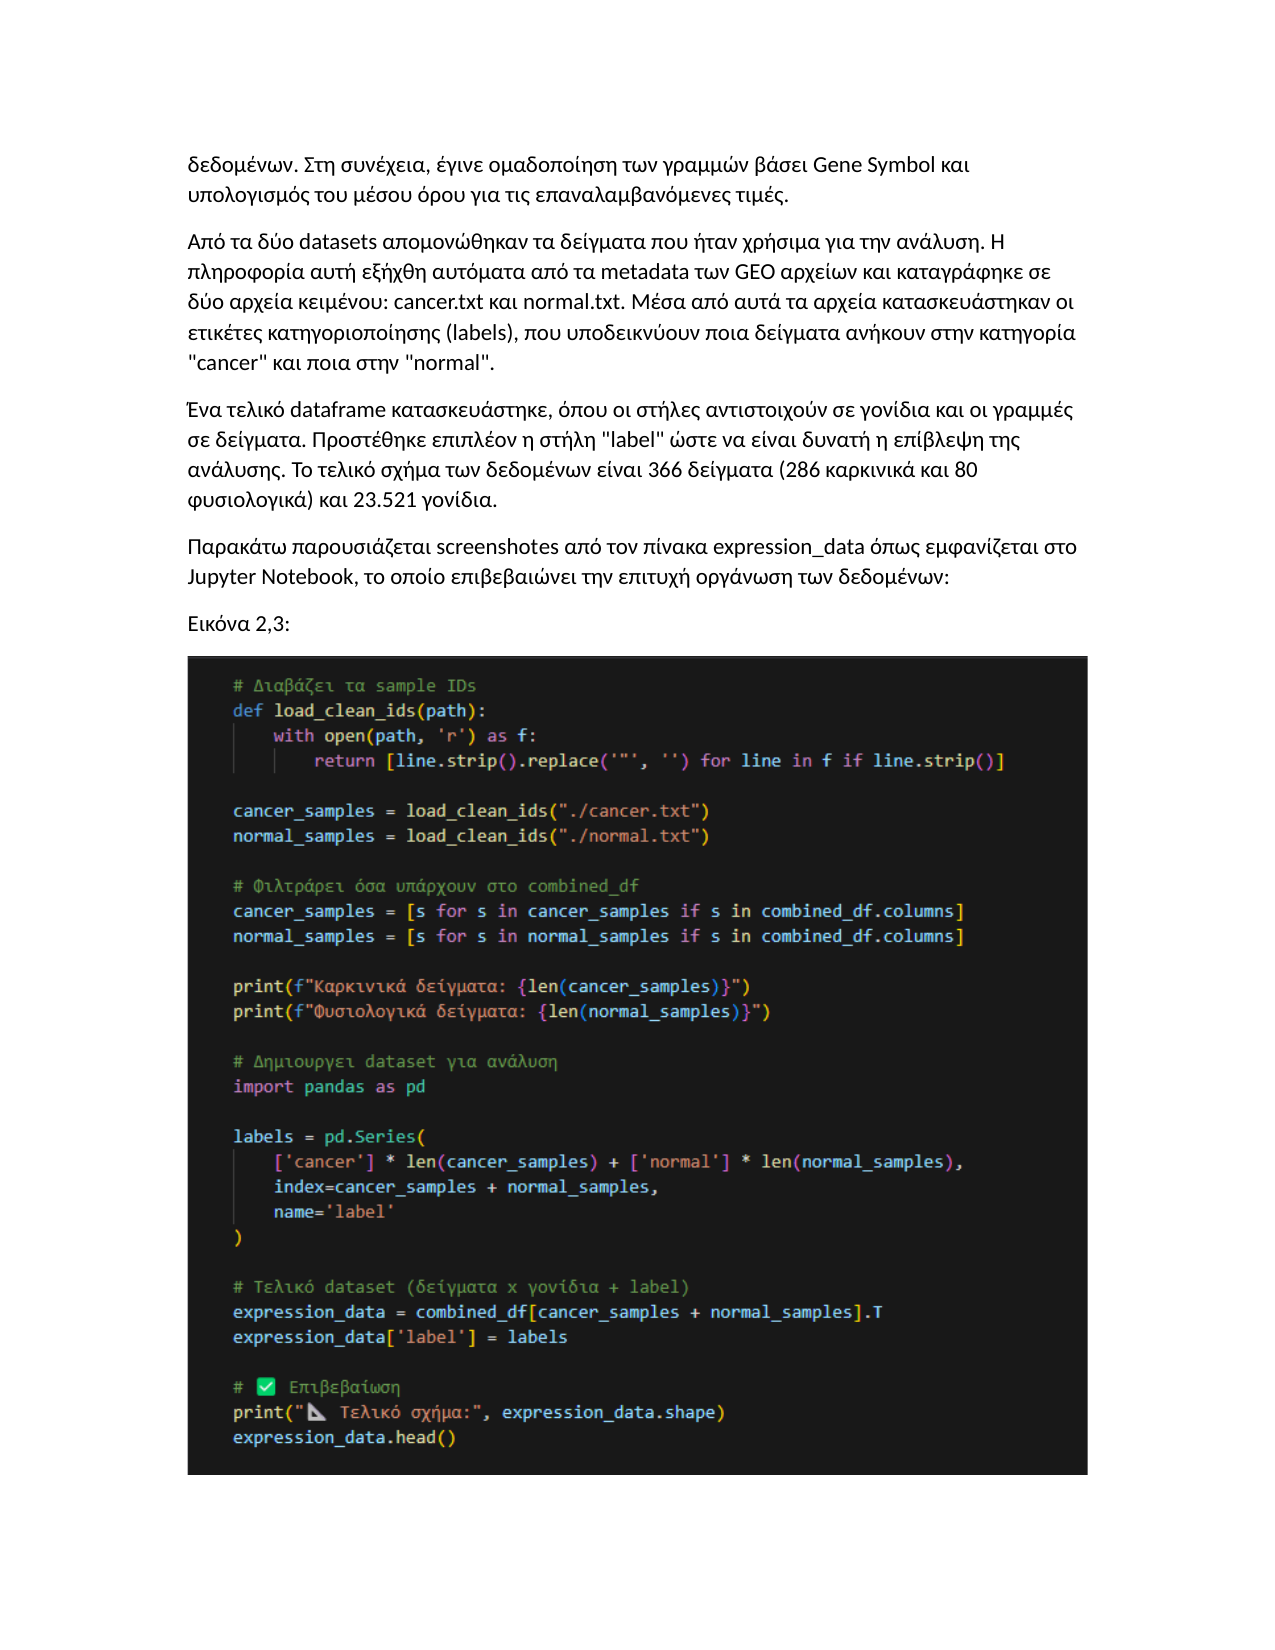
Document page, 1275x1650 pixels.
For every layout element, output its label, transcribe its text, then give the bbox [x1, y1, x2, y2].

text Παρακάτω παρουσιάζεται screenshotes από τον πίνακα expression_data όπως εμφανίζεται στο Jupyter Notebook, το οποίο επιβεβαιώνει την επιτυχή οργάνωση των δεδομένων: [187, 532, 1087, 591]
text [187, 150, 1087, 208]
text Ένα τελικό dataframe κατασκευάστηκε, όπου οι στήλες αντιστοιχούν σε γονίδια και οι γραμμές σε δείγματα. Προστέθηκε επιπλέον η στήλη "label" ώστε να είναι δυνατή η επίβλεψη της ανάλυσης. Το τελικό σχήμα των δεδομένων είναι 366 δείγματα (286 καρκινικά και 80 φυσιολογικά) και 23.521 γονίδια. [187, 395, 1087, 513]
text Εικόνα 2,3: [187, 609, 1087, 637]
picture [187, 656, 1088, 1475]
text Από τα δύο datasets απομονώθηκαν τα δείγματα που ήταν χρήσιμα για την ανάλυση. Η πληροφορία αυτή εξήχθη αυτόματα από τα metadata των GEO αρχείων και καταγράφηκε σε δύο αρχεία κειμένου: cancer.txt και normal.txt. Μέσα από αυτά τα αρχεία κατασκευάστηκαν οι ετικέτες κατηγοριοποίησης (labels), που υποδεικνύουν ποια δείγματα ανήκουν στην κατηγορία "cancer" και ποια στην "normal". [187, 227, 1087, 376]
